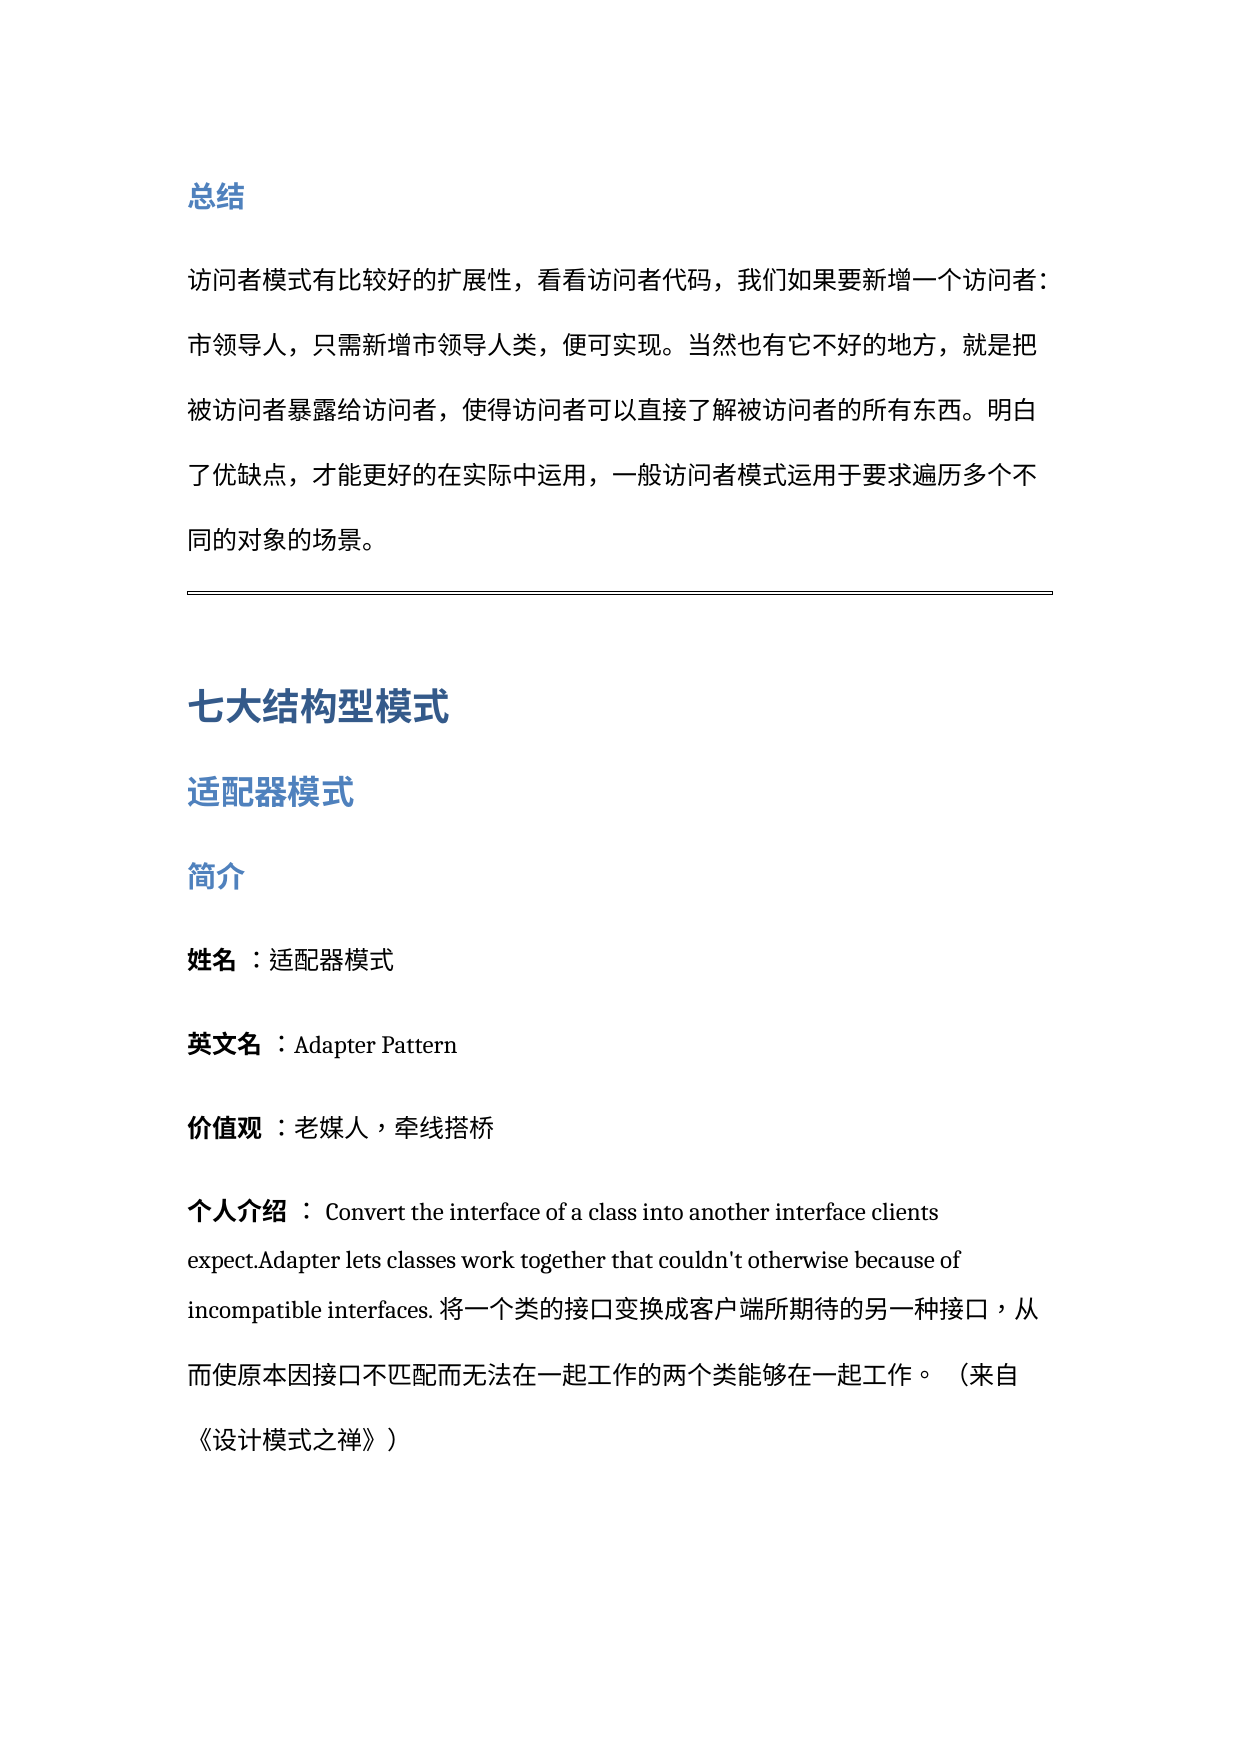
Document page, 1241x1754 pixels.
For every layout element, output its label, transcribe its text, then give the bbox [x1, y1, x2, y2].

text 姓名 ：适配器模式 [187, 927, 1053, 992]
subtitle 总结 [187, 162, 1053, 227]
subtitle 适配器模式 [187, 758, 1053, 823]
text 个人介绍 ： Convert the interface of a class into another interface clients expect.Adapter lets classes work together that couldn't otherwise because of incompatible interfaces. 将一个类的接口变换成客户端所期待的另一种接口，从而使原本因接口不匹配而无法在一起工作的两个类能够在一起工作。 （来自《设计模式之禅》） [187, 1179, 1053, 1471]
subtitle 简介 [187, 844, 1053, 909]
text 英文名 ：Adapter Pattern [187, 1011, 1053, 1076]
subtitle 七大结构型模式 [187, 672, 1053, 737]
text 访问者模式有比较好的扩展性，看看访问者代码，我们如果要新增一个访问者：市领导人，只需新增市领导人类，便可实现。当然也有它不好的地方，就是把被访问者暴露给访问者，使得访问者可以直接了解被访问者的所有东西。明白了优缺点，才能更好的在实际中运用，一般访问者模式运用于要求遍历多个不同的对象的场景。 [187, 246, 1053, 571]
text 价值观 ：老媒人，牵线搭桥 [187, 1095, 1053, 1160]
